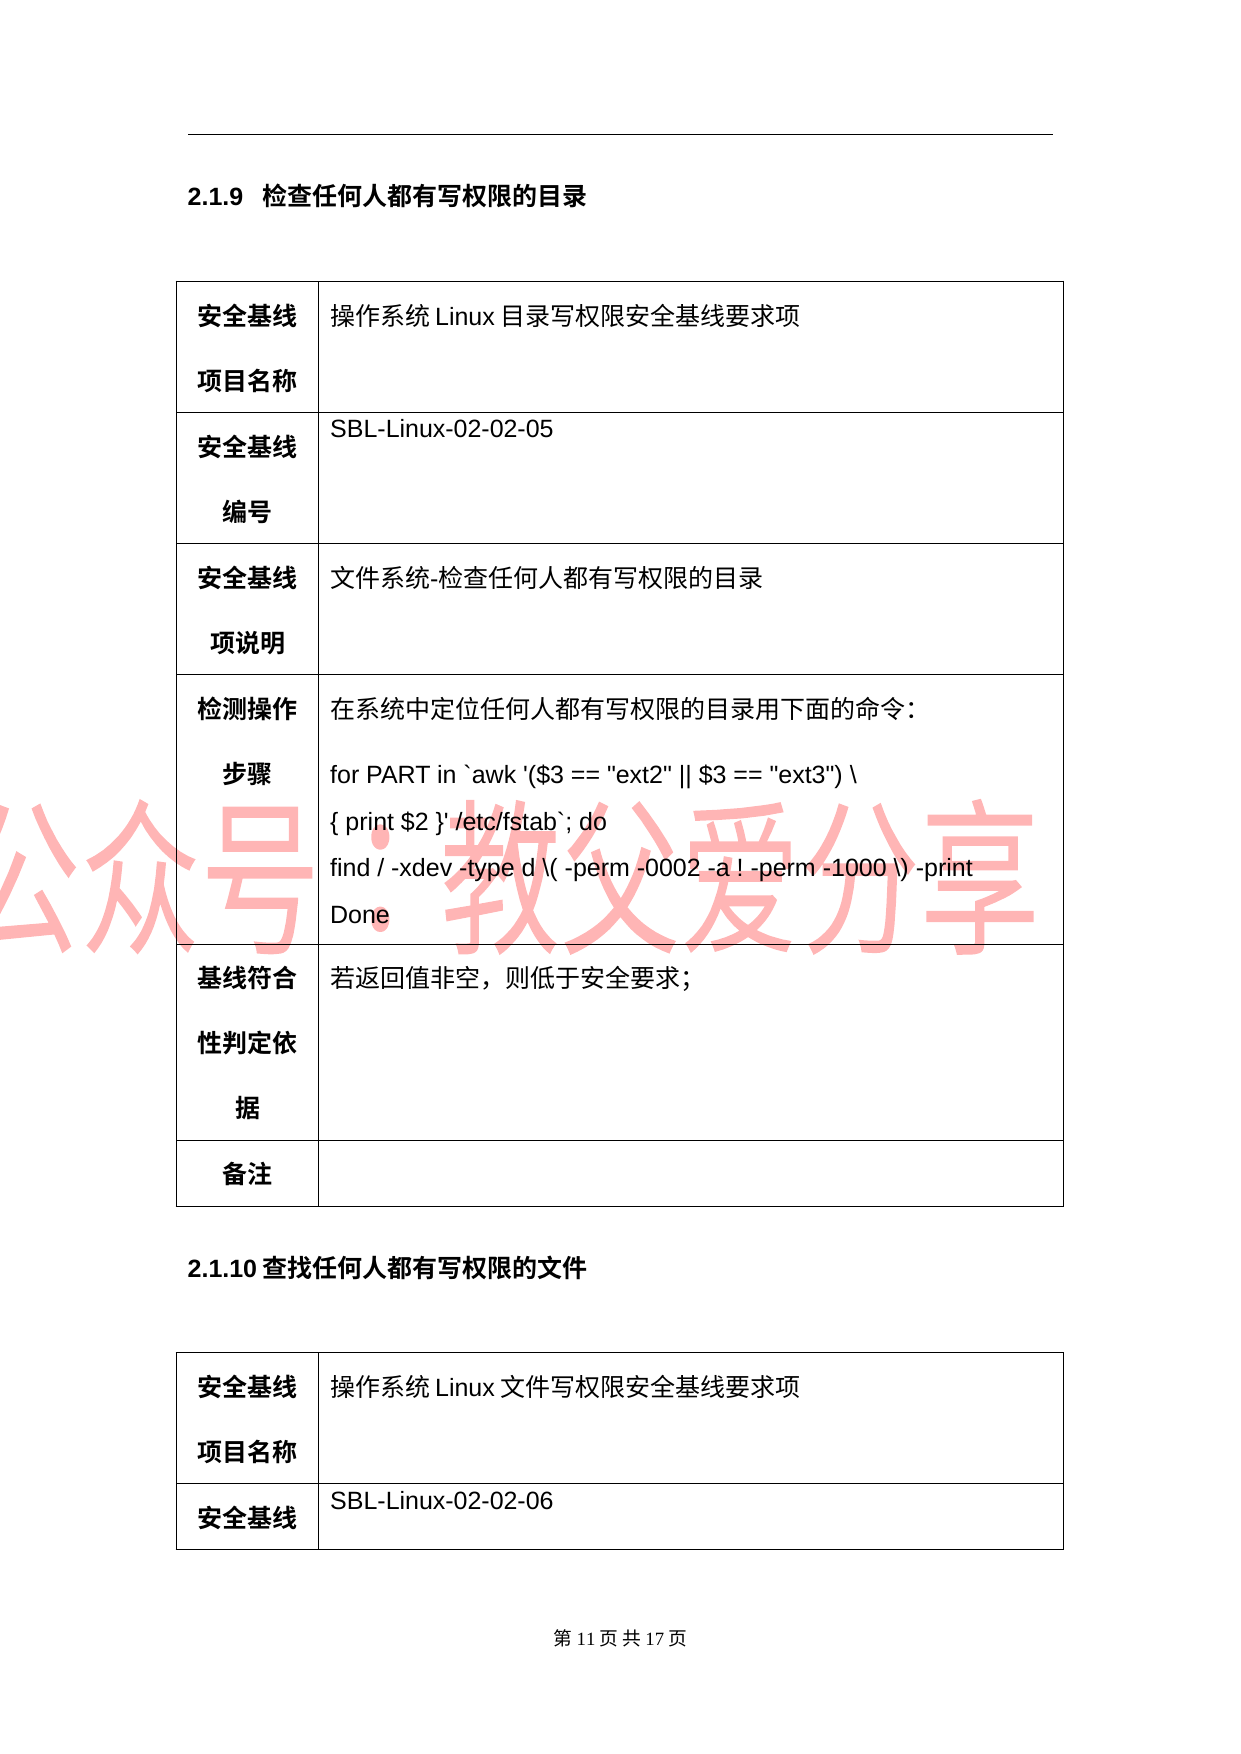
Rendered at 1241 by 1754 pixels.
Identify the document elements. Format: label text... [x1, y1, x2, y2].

table_header 安全基线项目名称 [177, 1353, 318, 1483]
table_cell 备注 [177, 1141, 318, 1206]
table_header 安全基线项目名称 [177, 282, 318, 412]
subtitle 查找任何人都有写权限的文件 [187, 1234, 1053, 1299]
subtitle 检查任何人都有写权限的目录 [187, 162, 1053, 227]
table_cell 安全基线项说明 [177, 544, 318, 674]
table_cell 若返回值非空，则低于安全要求； [319, 945, 1063, 1139]
table_cell 安全基线编号 [177, 1484, 318, 1549]
table_cell 检测操作步骤 [177, 675, 318, 943]
table_cell 基线符合性判定依据 [177, 945, 318, 1139]
table_cell SBL-Linux-02-02-06 [319, 1484, 1063, 1549]
table_header 操作系统Linux文件写权限安全基线要求项 [319, 1353, 1063, 1483]
table_cell 文件系统-检查任何人都有写权限的目录 [319, 544, 1063, 674]
table_cell [319, 1141, 1063, 1206]
table_cell SBL-Linux-02-02-05 [319, 413, 1063, 543]
table_cell 在系统中定位任何人都有写权限的目录用下面的命令： for PART in `awk '($3 == "ext2" || $3 == "ext3") \ { print $2 }' /etc/fstab`; do find / -xdev -type d \( -perm -0002 -a ! -perm -1000 \) -print Done [319, 675, 1063, 943]
table_cell 安全基线编号 [177, 413, 318, 543]
table_header 操作系统Linux目录写权限安全基线要求项 [319, 282, 1063, 412]
